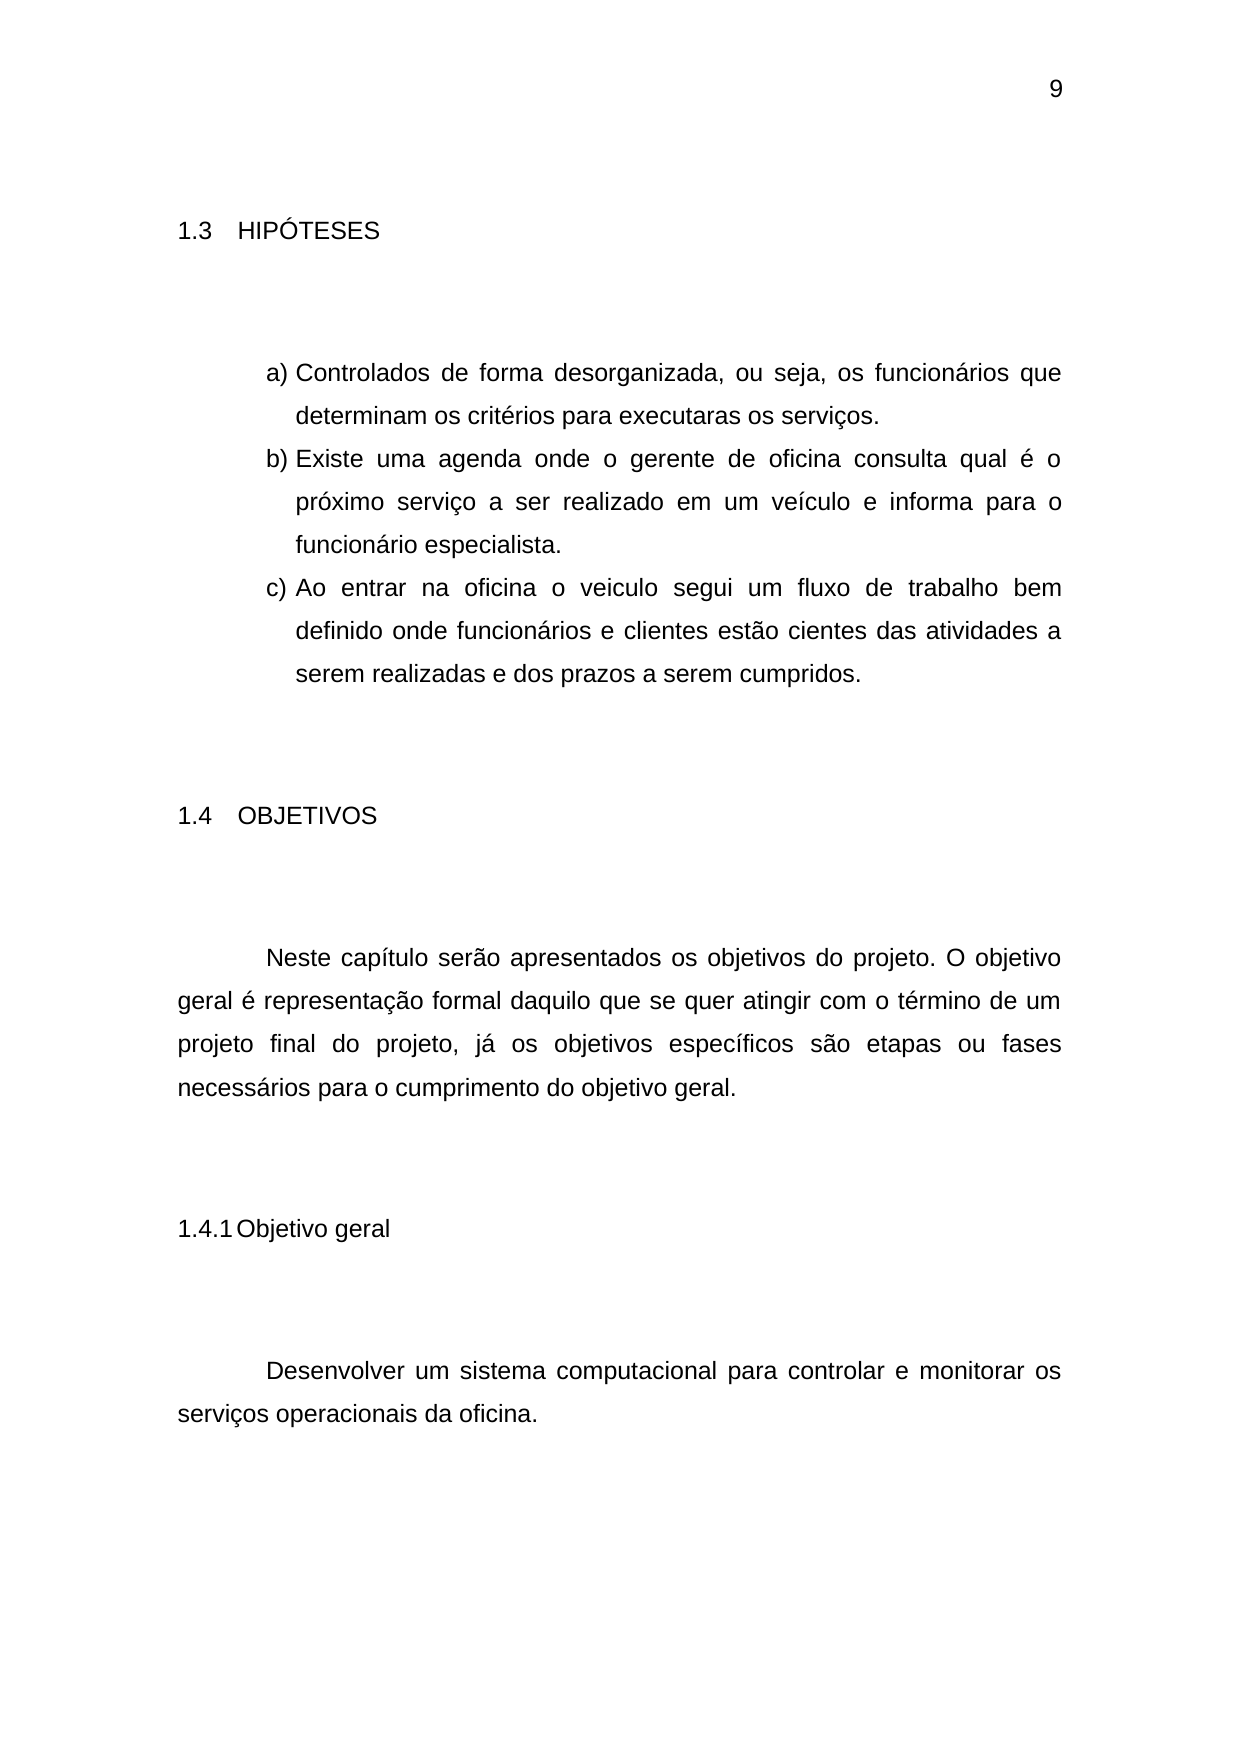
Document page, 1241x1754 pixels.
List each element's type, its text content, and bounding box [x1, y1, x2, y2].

list Controlados de forma desorganizada, ou seja, os funcionários que determinam os critérios para executaras os serviços. [266, 357, 1063, 429]
subtitle Objetivo geral [177, 1214, 1063, 1243]
subtitle Objetivos [177, 801, 1063, 830]
subtitle Hipóteses [177, 216, 1063, 244]
list Existe uma agenda onde o gerente de oficina consulta qual é o próximo serviço a ser realizado em um veículo e informa para o funcionário especialista. [266, 444, 1063, 559]
text Desenvolver um sistema computacional para controlar e monitorar os serviços operacionais da oficina. [177, 1356, 1063, 1428]
text Neste capítulo serão apresentados os objetivos do projeto. O objetivo geral é representação formal daquilo que se quer atingir com o término de um projeto final do projeto, já os objetivos específicos são etapas ou fases necessários para o cumprimento do objetivo geral. [177, 943, 1063, 1101]
list Ao entrar na oficina o veiculo segui um fluxo de trabalho bem definido onde funcionários e clientes estão cientes das atividades a serem realizadas e dos prazos a serem cumpridos. [266, 573, 1063, 688]
